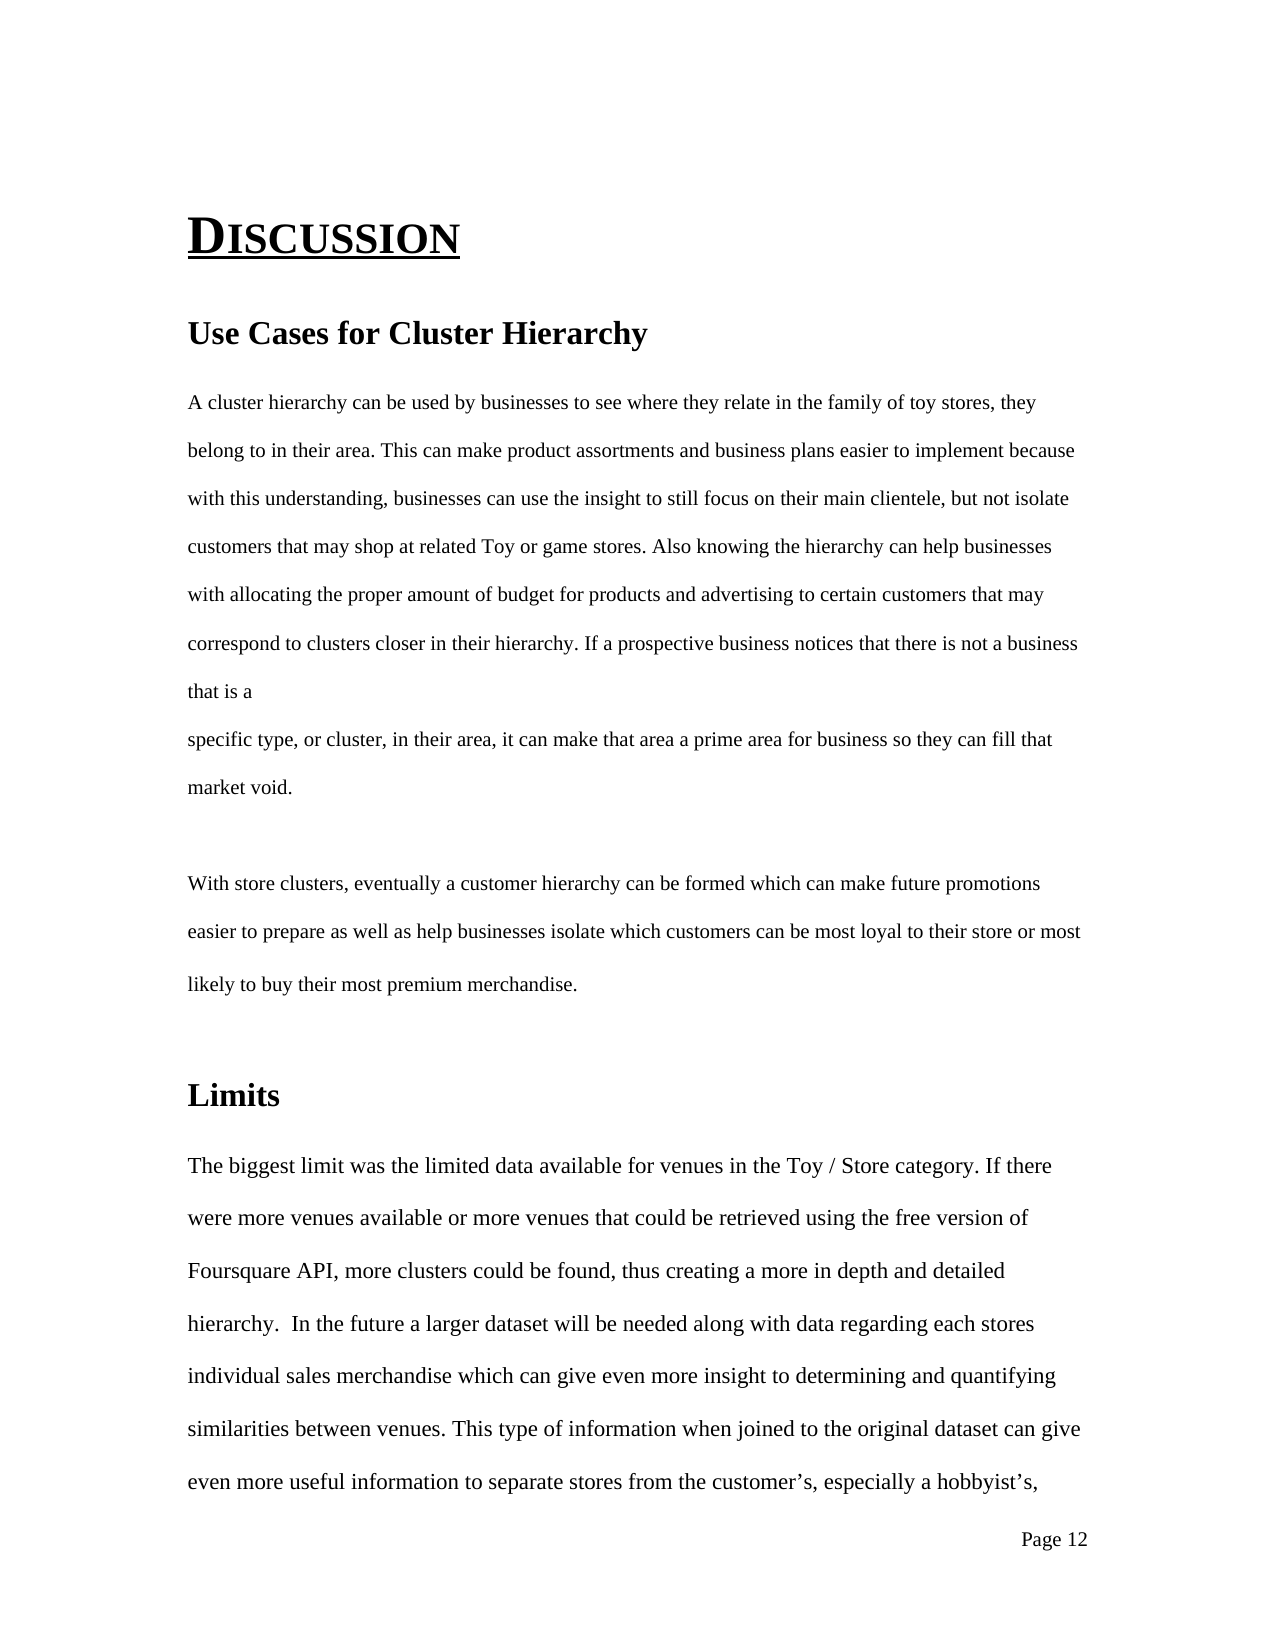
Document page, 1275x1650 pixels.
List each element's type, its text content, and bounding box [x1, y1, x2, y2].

text Discussion [187, 203, 1087, 265]
text A cluster hierarchy can be used by businesses to see where they relate in the family of toy stores, they belong to in their area. This can make product assortments and business plans easier to implement because with this understanding, businesses can use the insight to still focus on their main clientele, but not isolate customers that may shop at related Toy or game stores. Also knowing the hierarchy can help businesses with allocating the proper amount of budget for products and advertising to certain customers that may correspond to clusters closer in their hierarchy. If a prospective business notices that there is not a business that is a [187, 390, 1087, 703]
text market void. [187, 775, 1087, 799]
text With store clusters, eventually a customer hierarchy can be formed which can make future promotions [187, 871, 1087, 895]
text easier to prepare as well as help businesses isolate which customers can be most loyal to their store or most likely to buy their most premium merchandise. [187, 919, 1087, 996]
text specific type, or cluster, in their area, it can make that area a prime area for business so they can fill that [187, 727, 1087, 751]
text Use Cases for Cluster Hierarchy [187, 313, 1087, 351]
text The biggest limit was the limited data available for venues in the Toy / Store category. If there were more venues available or more venues that could be retrieved using the free version of [187, 1152, 1087, 1231]
text hierarchy. In the future a larger dataset will be needed along with data regarding each stores individual sales merchandise which can give even more insight to determining and quantifying [187, 1310, 1087, 1389]
text Limits [187, 1075, 1087, 1113]
text Foursquare API, more clusters could be found, thus creating a more in depth and detailed [187, 1257, 1087, 1283]
text similarities between venues. This type of information when joined to the original dataset can give even more useful information to separate stores from the customer’s, especially a hobbyist’s, [187, 1415, 1087, 1494]
